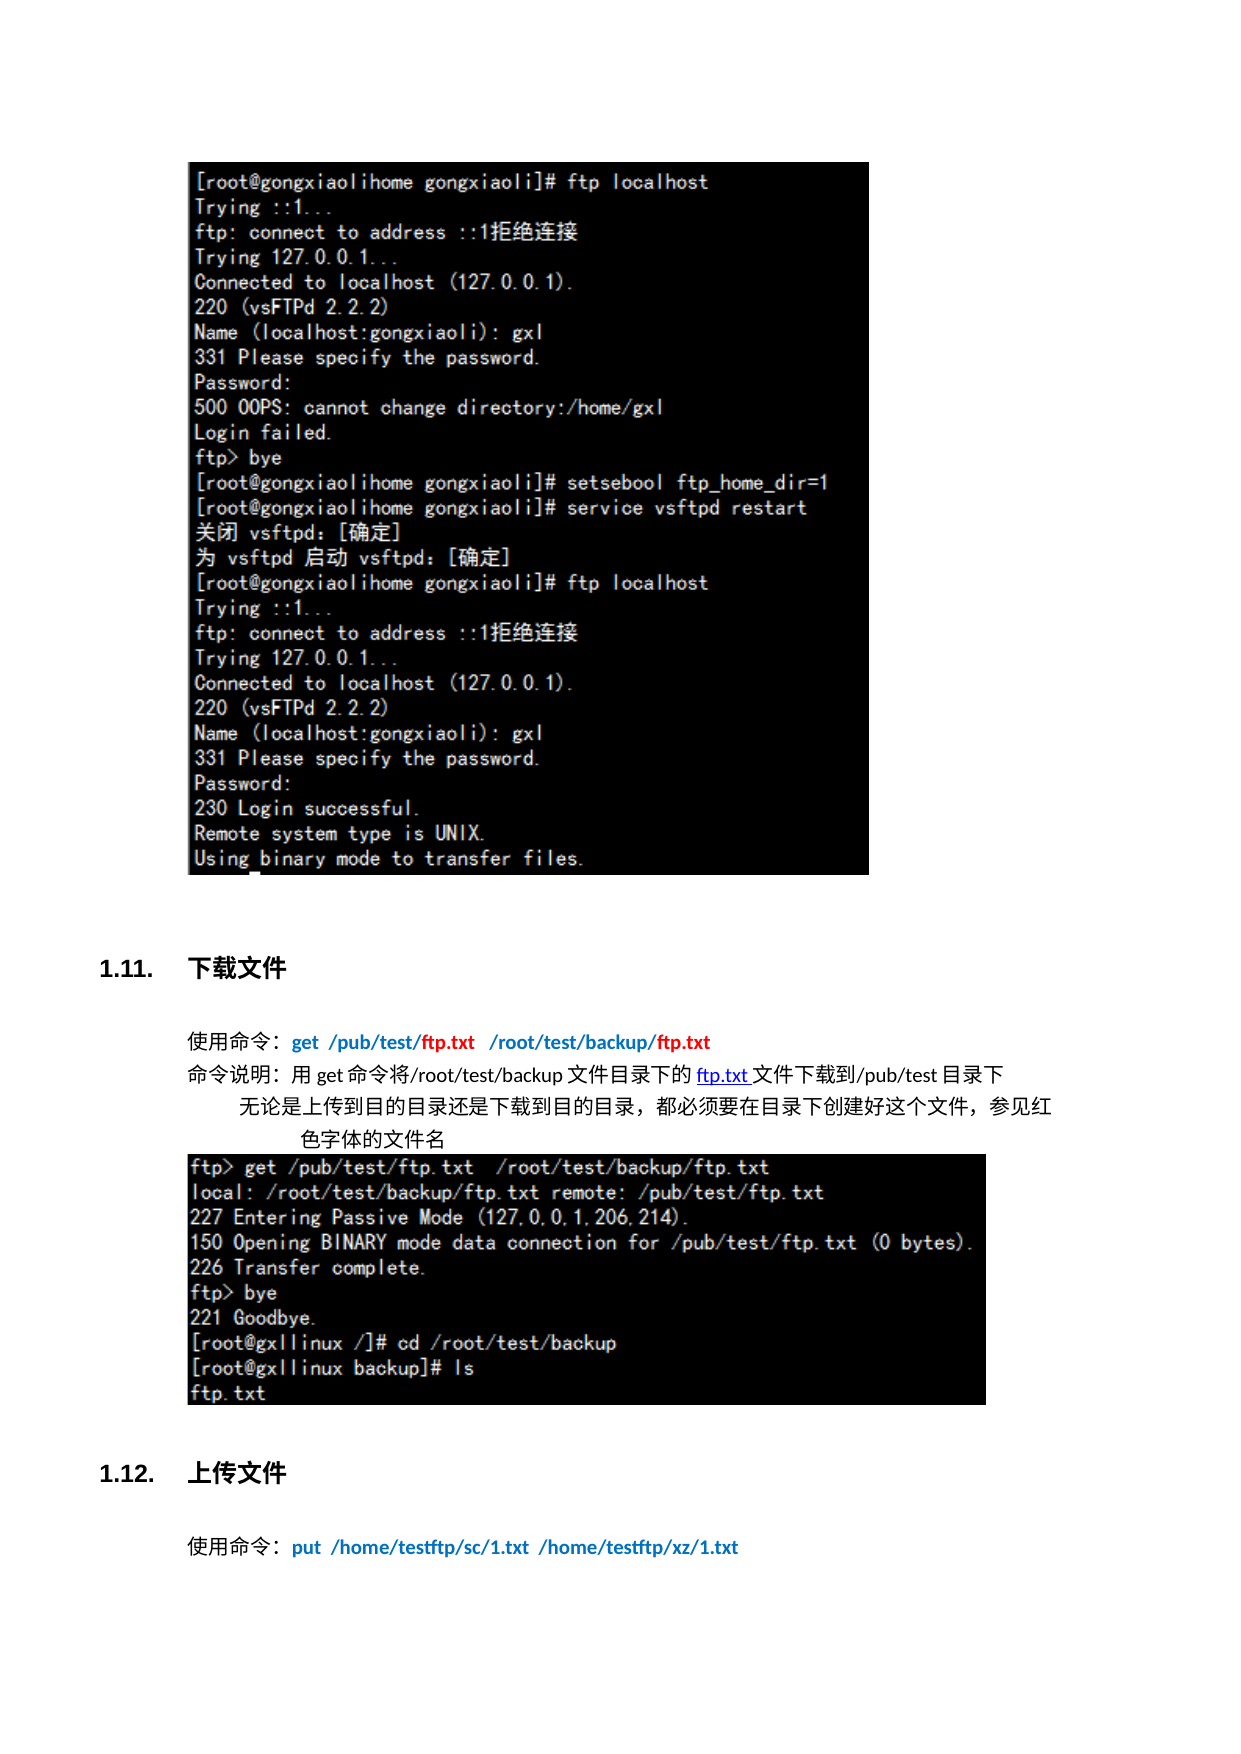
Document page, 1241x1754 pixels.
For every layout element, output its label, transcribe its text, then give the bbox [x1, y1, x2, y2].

text 使用命令：put /home/testftp/sc/1.txt /home/testftp/xz/1.txt [187, 1529, 1053, 1562]
subtitle 上传文件 [99, 1439, 1053, 1504]
picture [187, 162, 869, 875]
text 命令说明：用get命令将/root/test/backup文件目录下的ftp.txt文件下载到/pub/test目录下 [187, 1057, 1053, 1089]
subtitle 下载文件 [99, 934, 1053, 999]
text 使用命令：get /pub/test/ftp.txt /root/test/backup/ftp.txt [187, 1024, 1053, 1057]
picture [187, 1154, 986, 1405]
text 无论是上传到目的目录还是下载到目的目录，都必须要在目录下创建好这个文件，参见红色字体的文件名 [187, 1089, 1053, 1154]
